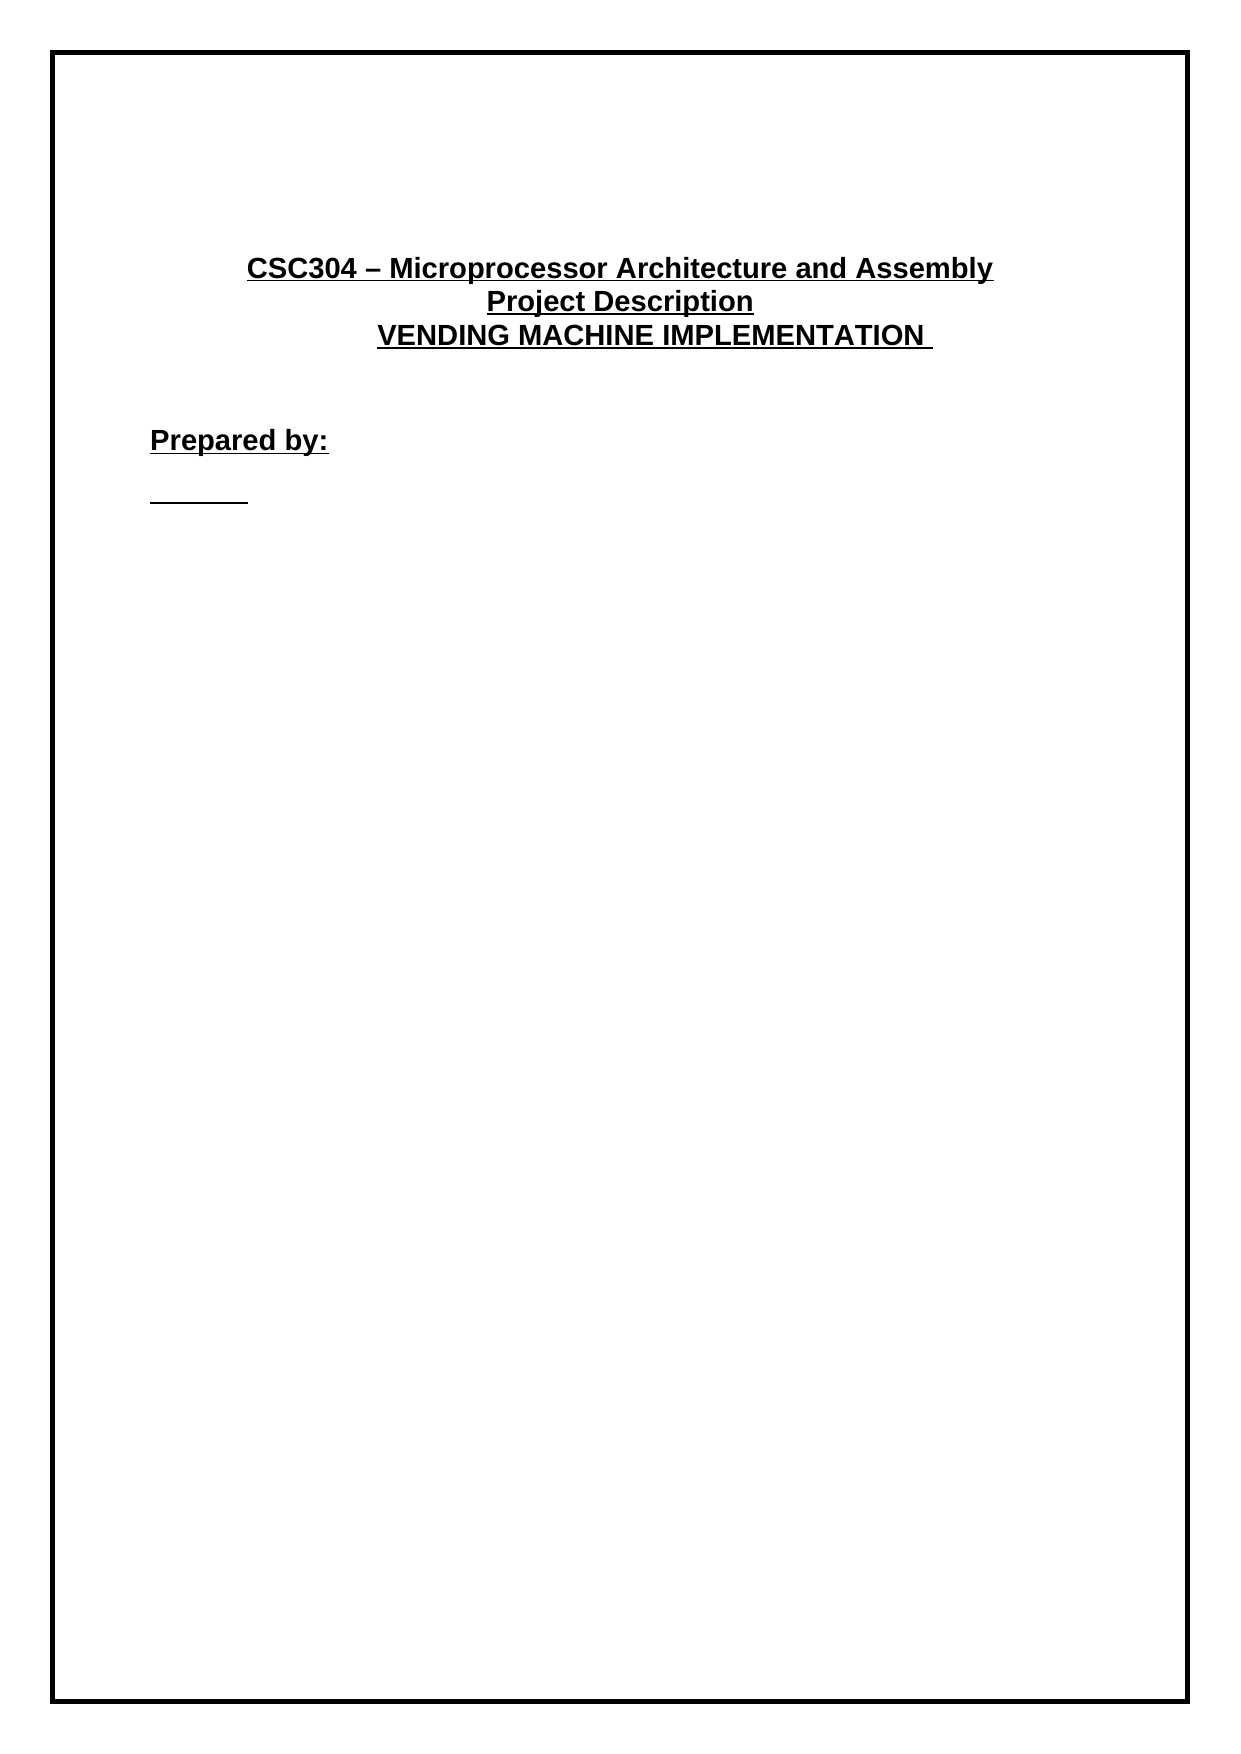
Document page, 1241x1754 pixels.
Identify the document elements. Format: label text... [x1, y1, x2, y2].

text Prepared by: [150, 423, 1090, 457]
text VENDING MACHINE IMPLEMENTATION [150, 318, 1090, 351]
text CSC304 – Microprocessor Architecture and Assembly [150, 251, 1090, 284]
text Project Description [150, 284, 1090, 318]
